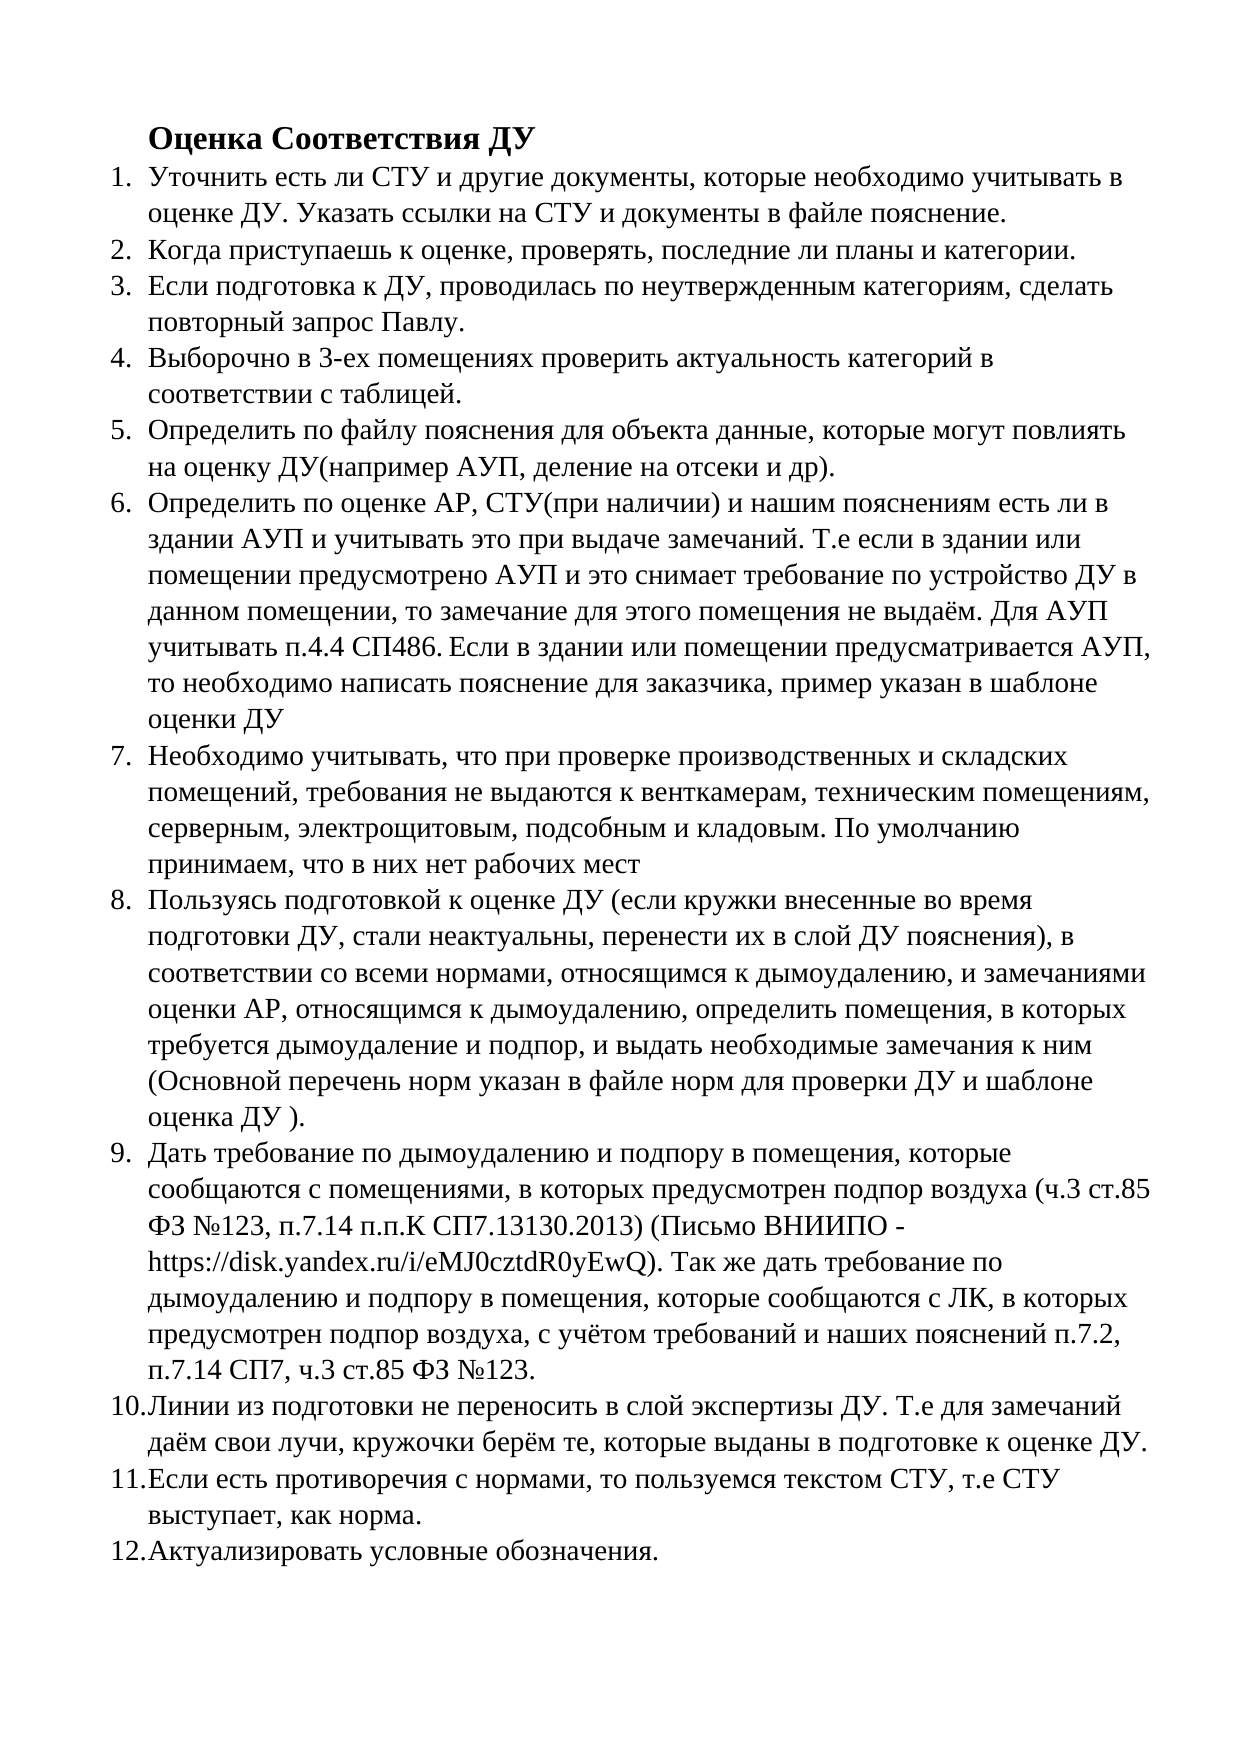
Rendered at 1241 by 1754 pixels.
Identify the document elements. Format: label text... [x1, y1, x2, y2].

list Пользуясь подготовкой к оценке ДУ (если кружки внесенные во время подготовки ДУ, стали неактуальны, перенести их в слой ДУ пояснения), в соответствии со всеми нормами, относящимся к дымоудалению, и замечаниями оценки АР, относящимся к дымоудалению, определить помещения, в которых требуется дымоудаление и подпор, и выдать необходимые замечания к ним (Основной перечень норм указан в файле норм для проверки ДУ и шаблоне оценка ДУ ). [110, 882, 1152, 1133]
list Если есть противоречия с нормами, то пользуемся текстом СТУ, т.е СТУ выступает, как норма. [110, 1461, 1152, 1530]
list Необходимо учитывать, что при проверке производственных и складских помещений, требования не выдаются к венткамерам, техническим помещениям, серверным, электрощитовым, подсобным и кладовым. По умолчанию принимаем, что в них нет рабочих мест [110, 738, 1152, 880]
list Дать требование по дымоудалению и подпору в помещения, которые сообщаются с помещениями, в которых предусмотрен подпор воздуха (ч.3 ст.85 ФЗ №123, п.7.14 п.п.К СП7.13130.2013) (Письмо ВНИИПО - https://disk.yandex.ru/i/eMJ0cztdR0yEwQ). Так же дать требование по дымоудалению и подпору в помещения, которые сообщаются с ЛК, в которых предусмотрен подпор воздуха, с учётом требований и наших пояснений п.7.2, п.7.14 СП7, ч.3 ст.85 ФЗ №123. [110, 1135, 1152, 1386]
list Актуализировать условные обозначения. [110, 1533, 1152, 1567]
list Когда приступаешь к оценке, проверять, последние ли планы и категории. [110, 232, 1152, 265]
list Определить по оценке АР, СТУ(при наличии) и нашим пояснениям есть ли в здании АУП и учитывать это при выдаче замечаний. Т.е если в здании или помещении предусмотрено АУП и это снимает требование по устройство ДУ в данном помещении, то замечание для этого помещения не выдаём. Для АУП учитывать п.4.4 СП486. Если в здании или помещении предусматривается АУП, то необходимо написать пояснение для заказчика, пример указан в шаблоне оценки ДУ [110, 485, 1152, 735]
list Определить по файлу пояснения для объекта данные, которые могут повлиять на оценку ДУ(например АУП, деление на отсеки и др). [110, 412, 1152, 482]
list Уточнить есть ли СТУ и другие документы, которые необходимо учитывать в оценке ДУ. Указать ссылки на СТУ и документы в файле пояснение. [110, 159, 1152, 229]
list Оценка Соответствия ДУ [148, 118, 1152, 156]
list Линии из подготовки не переносить в слой экспертизы ДУ. Т.е для замечаний даём свои лучи, кружочки берём те, которые выданы в подготовке к оценке ДУ. [110, 1388, 1152, 1458]
list Выборочно в 3-ех помещениях проверить актуальность категорий в соответствии с таблицей. [110, 340, 1152, 410]
list Если подготовка к ДУ, проводилась по неутвержденным категориям, сделать повторный запрос Павлу. [110, 268, 1152, 338]
